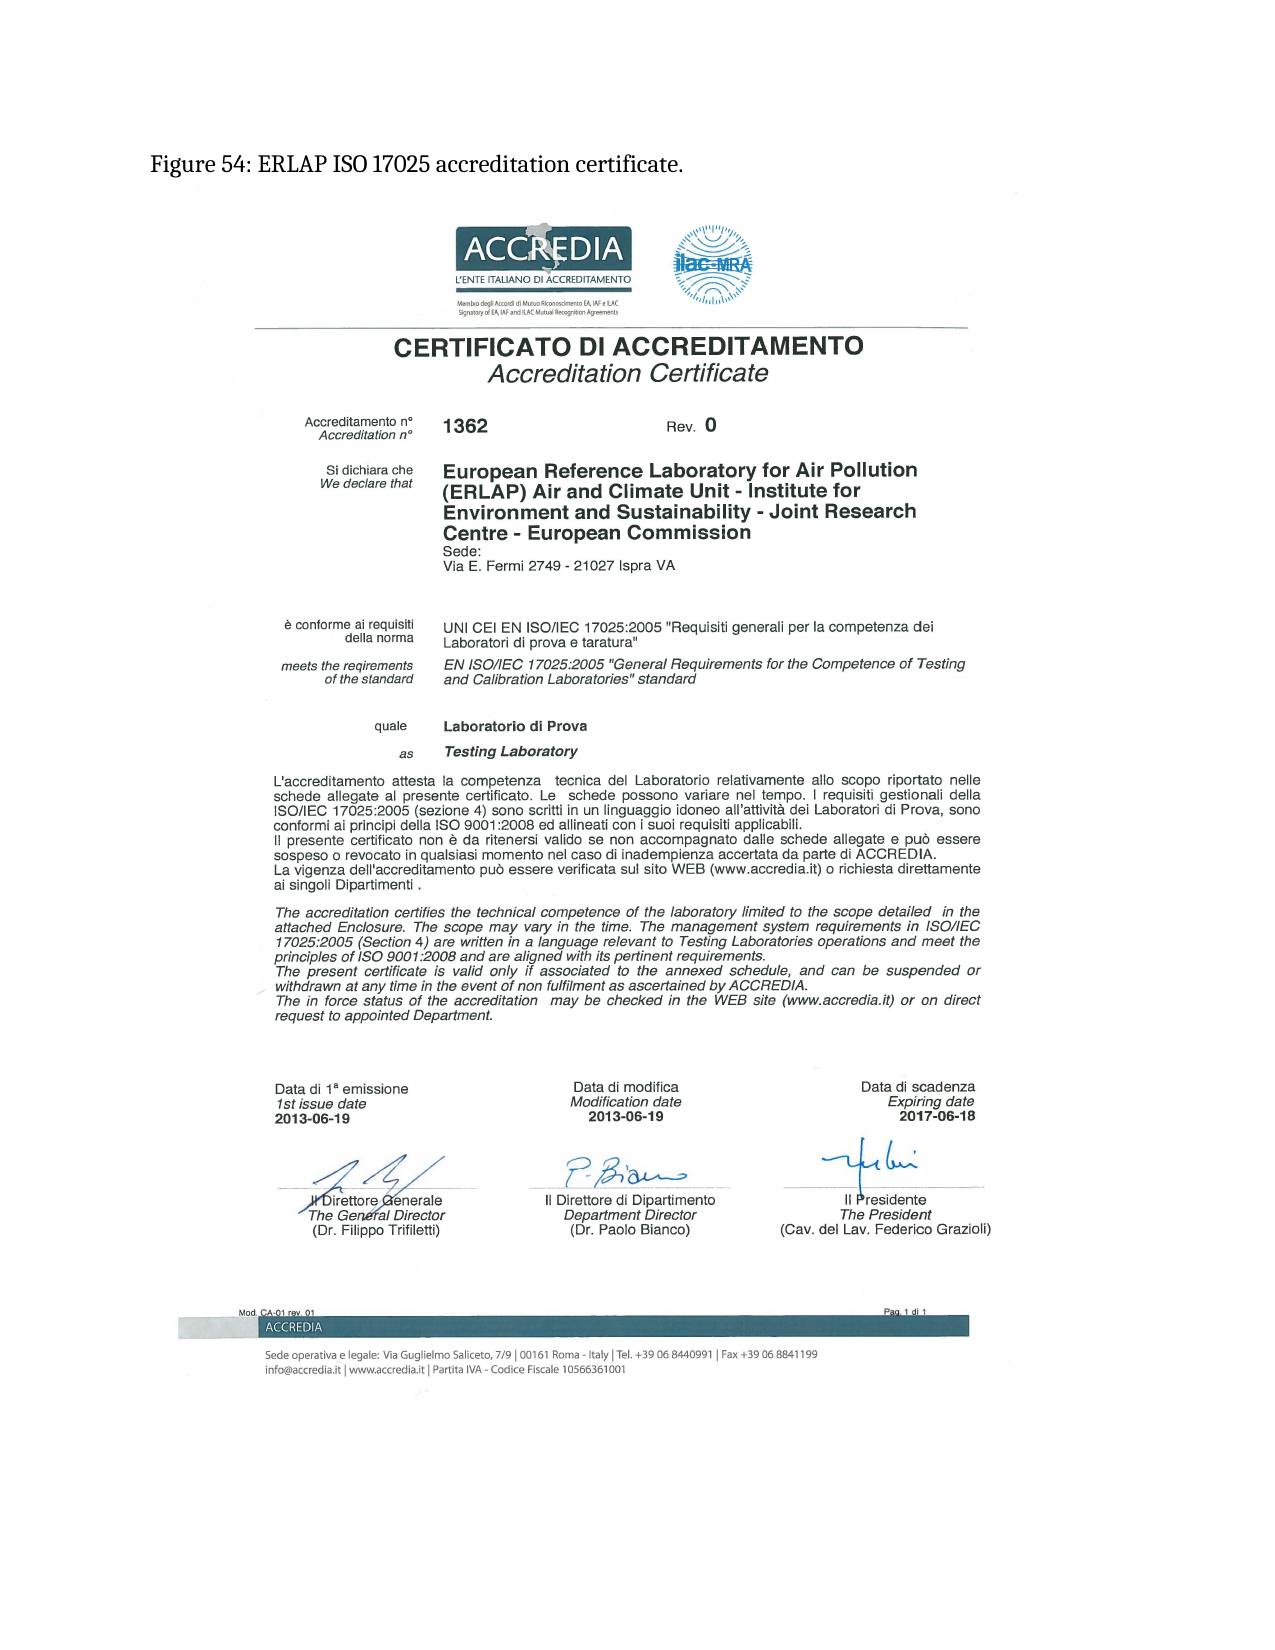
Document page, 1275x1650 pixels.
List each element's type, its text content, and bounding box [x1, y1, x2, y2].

picture [168, 178, 1044, 1415]
